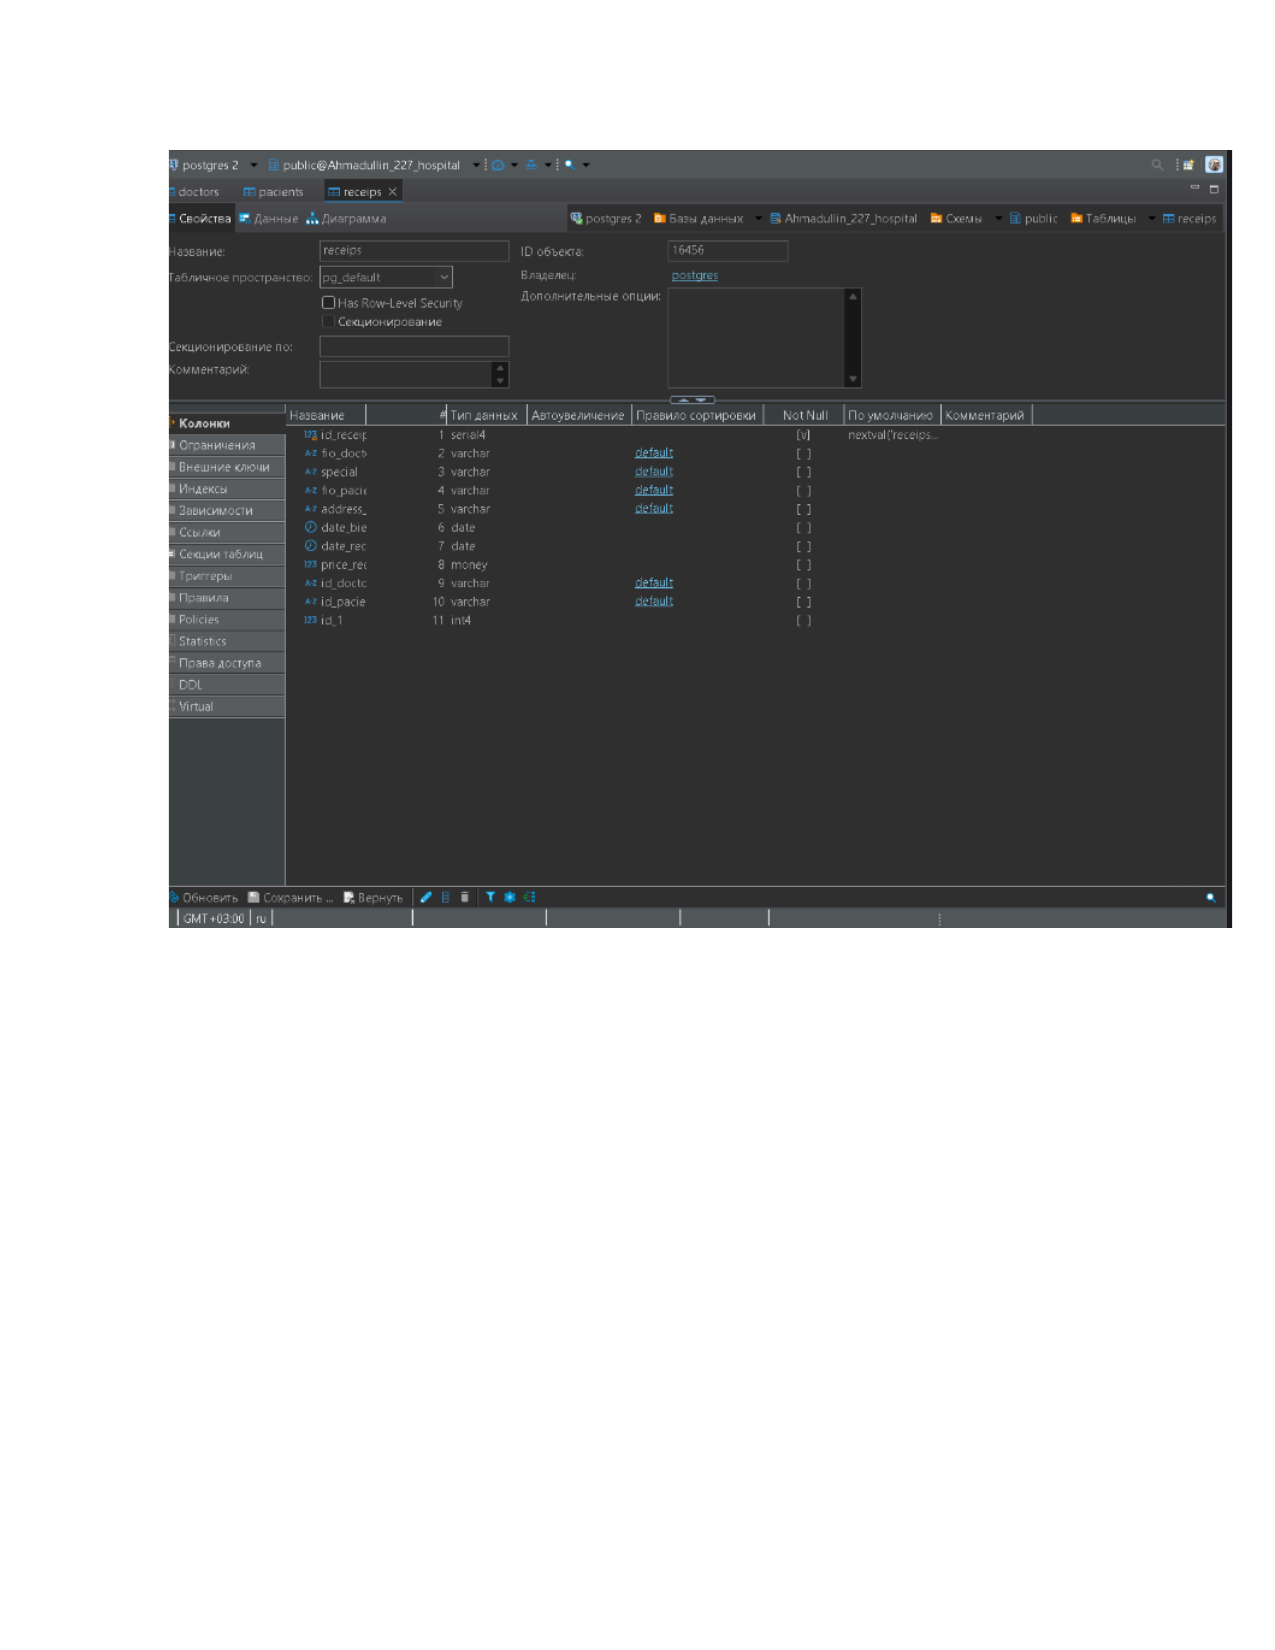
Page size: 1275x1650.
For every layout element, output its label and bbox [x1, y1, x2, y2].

picture [168, 150, 1233, 928]
